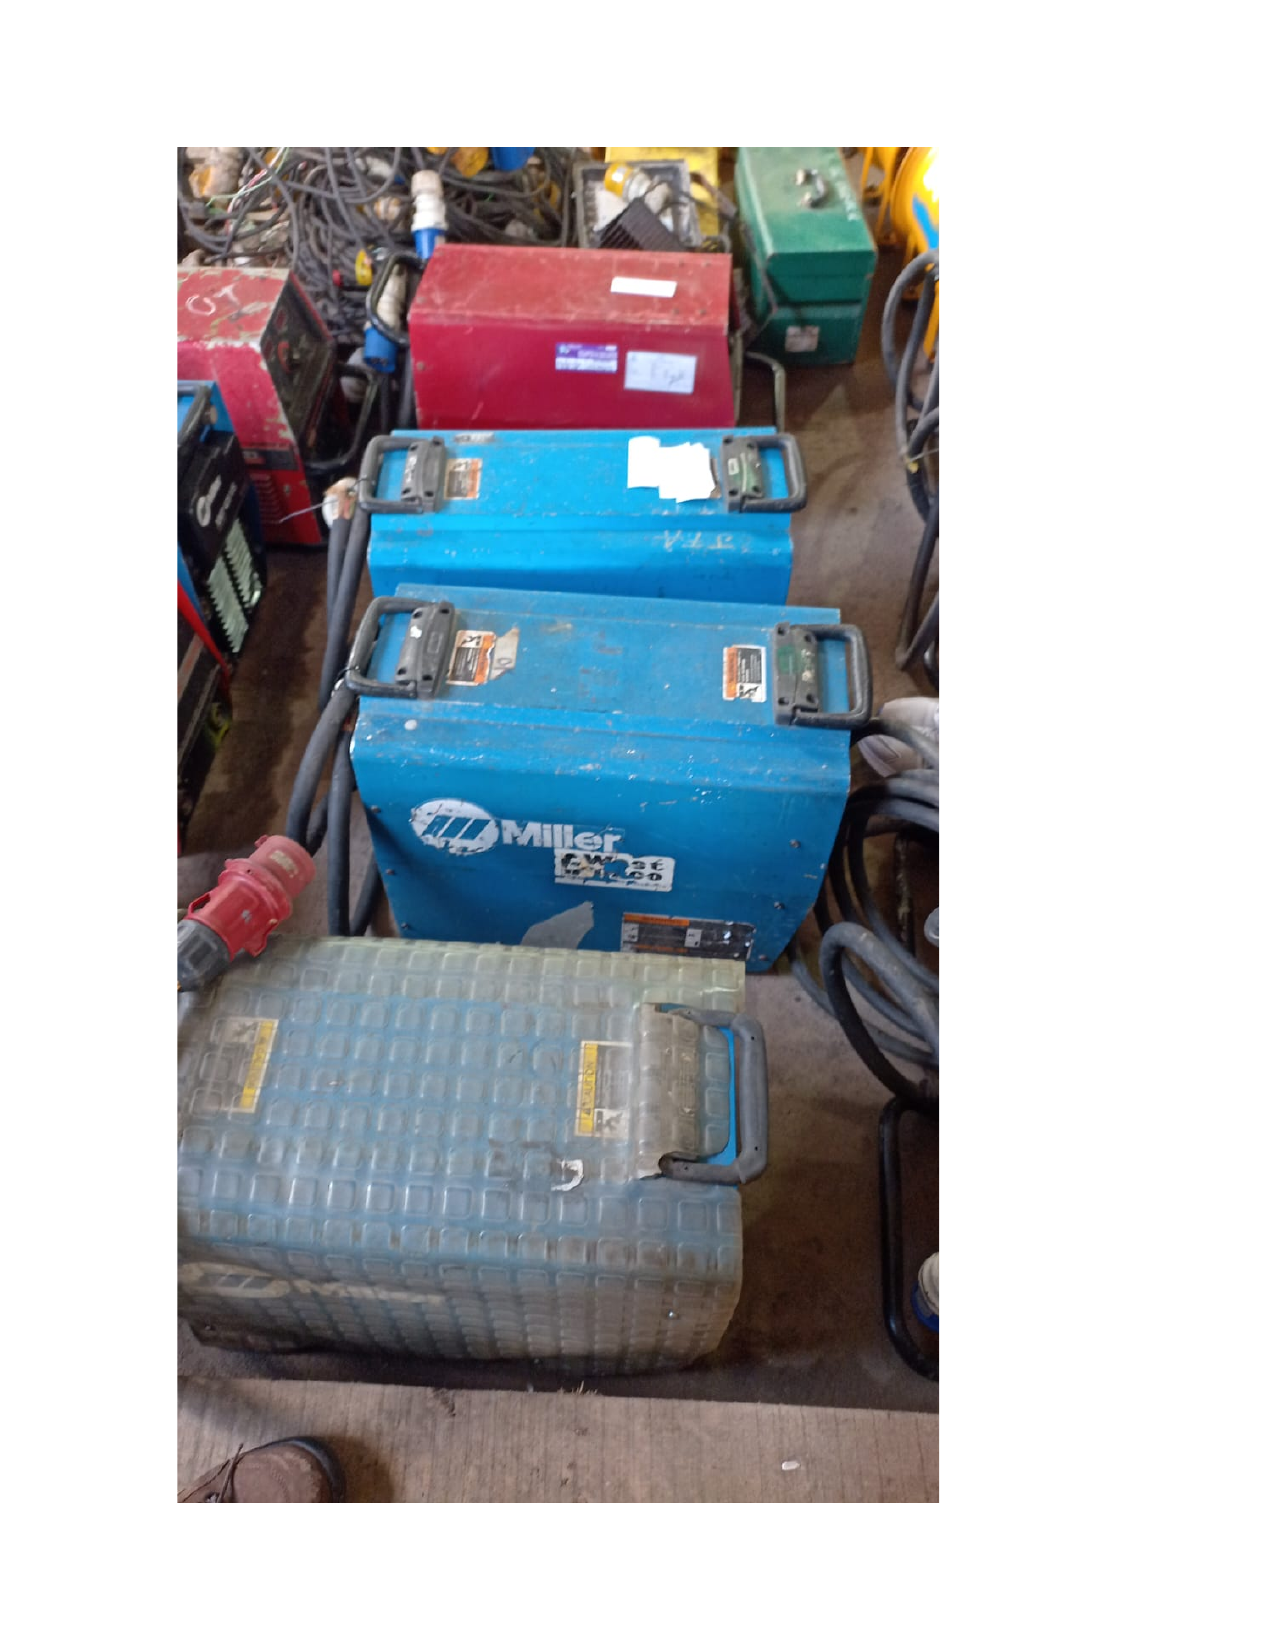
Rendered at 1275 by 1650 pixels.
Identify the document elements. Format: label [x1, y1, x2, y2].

picture [177, 147, 940, 1503]
